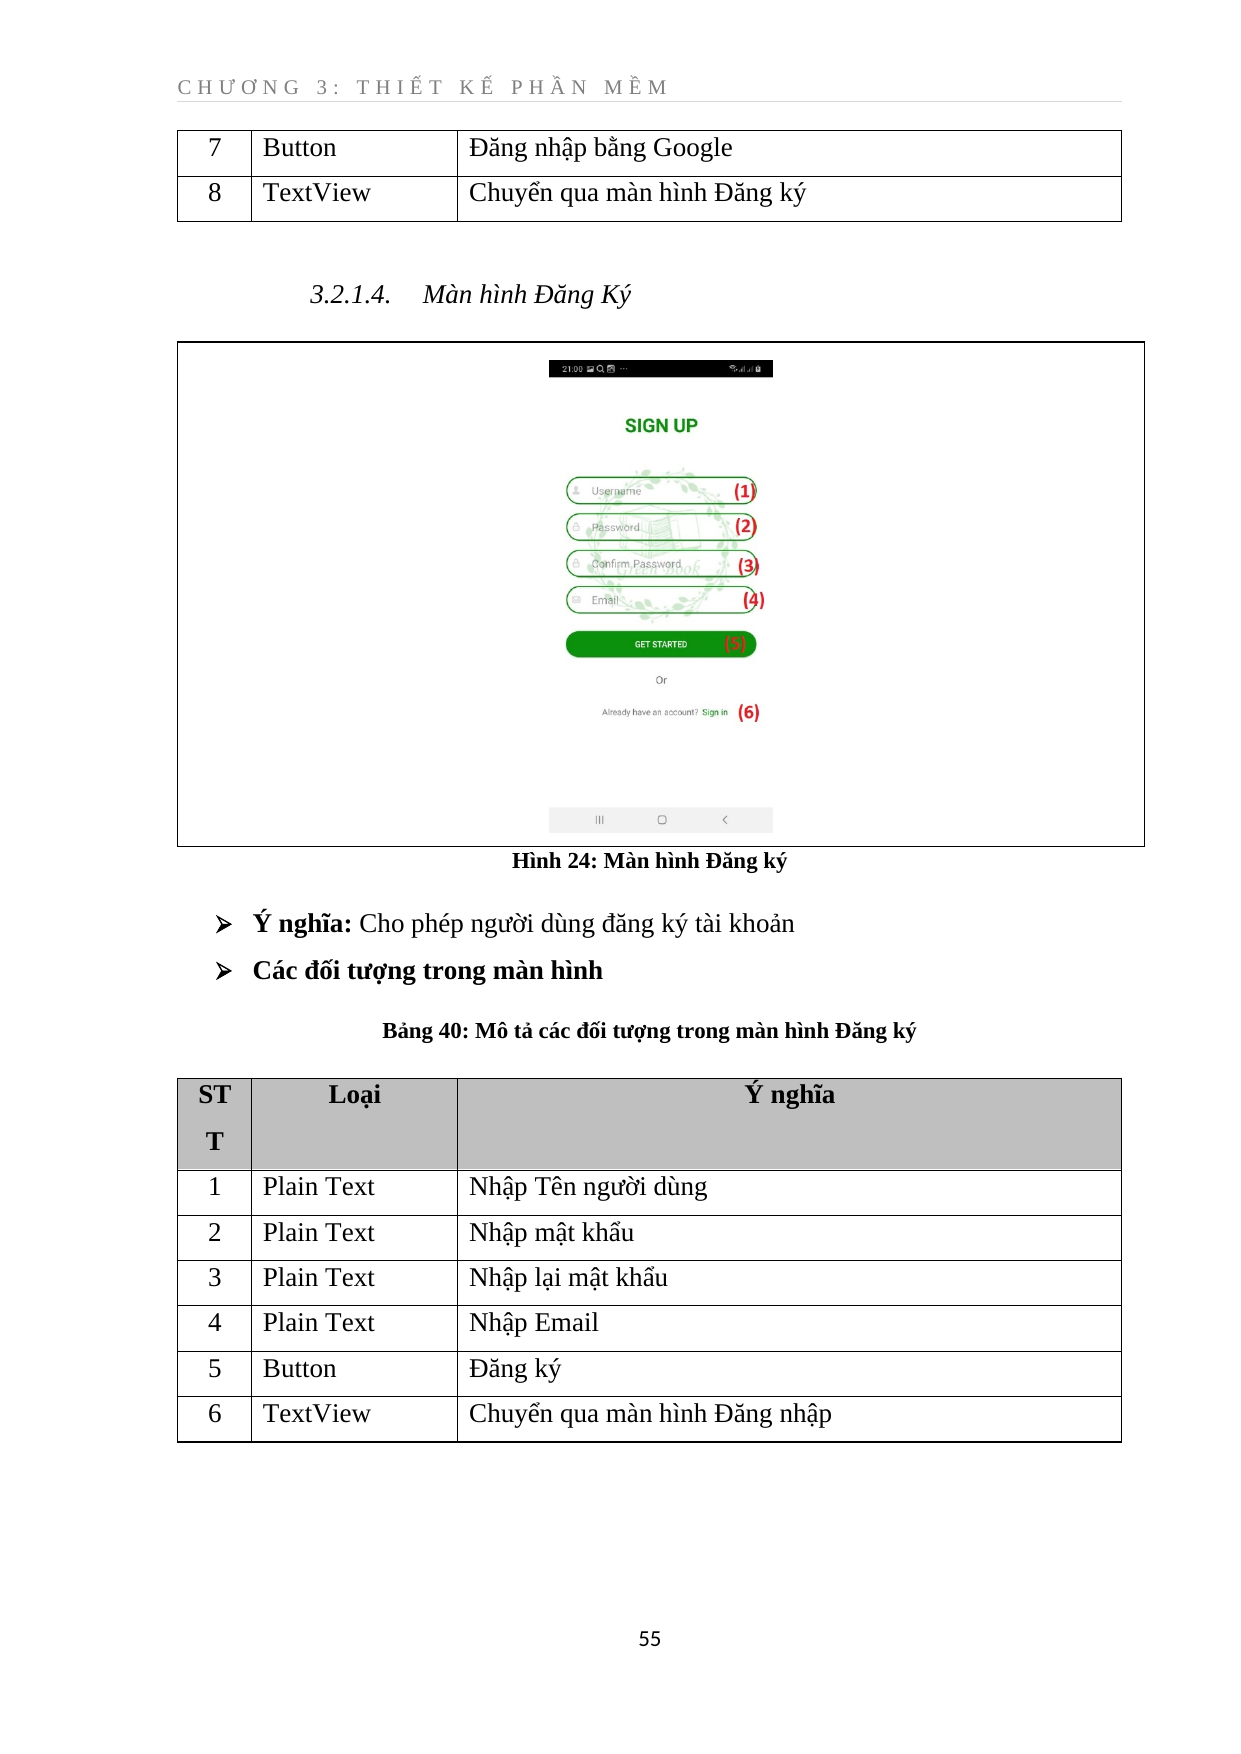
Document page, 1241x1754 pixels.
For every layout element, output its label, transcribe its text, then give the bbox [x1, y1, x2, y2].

table_cell 1 [178, 1171, 251, 1215]
list Ý nghĩa: Cho phép người dùng đăng ký tài khoản [215, 907, 1122, 938]
table_cell Đăng nhập bằng Google [458, 131, 1121, 176]
table_cell 2 [178, 1216, 251, 1260]
table_header [178, 343, 1144, 846]
table_cell 8 [178, 177, 251, 221]
table_cell Plain Text [252, 1216, 457, 1260]
table_cell 3 [178, 1261, 251, 1305]
text Bảng 40: Mô tả các đối tượng trong màn hình Đăng ký [177, 1017, 1122, 1043]
table_cell Đăng ký [458, 1352, 1121, 1396]
table_cell TextView [252, 1397, 457, 1441]
table_header Ý nghĩa [458, 1079, 1121, 1169]
table_cell Plain Text [252, 1306, 457, 1351]
table_cell Nhập lại mật khẩu [458, 1261, 1121, 1305]
table_header Loại [252, 1079, 457, 1169]
table_cell Button [252, 131, 457, 176]
table_cell 4 [178, 1306, 251, 1351]
table_cell TextView [252, 177, 457, 221]
table_cell Chuyển qua màn hình Đăng ký [458, 177, 1121, 221]
table_cell Plain Text [252, 1261, 457, 1305]
table_cell Chuyển qua màn hình Đăng nhập [458, 1397, 1121, 1441]
table_cell 7 [178, 131, 251, 176]
table_cell 6 [178, 1397, 251, 1441]
table_header STT [178, 1079, 251, 1169]
table_cell 5 [178, 1352, 251, 1396]
list Các đối tượng trong màn hình [215, 954, 1122, 985]
table_cell Nhập Email [458, 1306, 1121, 1351]
table_cell Plain Text [252, 1171, 457, 1215]
table_cell Button [252, 1352, 457, 1396]
table_cell Nhập mật khẩu [458, 1216, 1121, 1260]
table_cell Nhập Tên người dùng [458, 1171, 1121, 1215]
text Hình 24: Màn hình Đăng ký [177, 847, 1122, 873]
picture [549, 360, 773, 833]
list Màn hình Đăng Ký [310, 278, 1122, 309]
